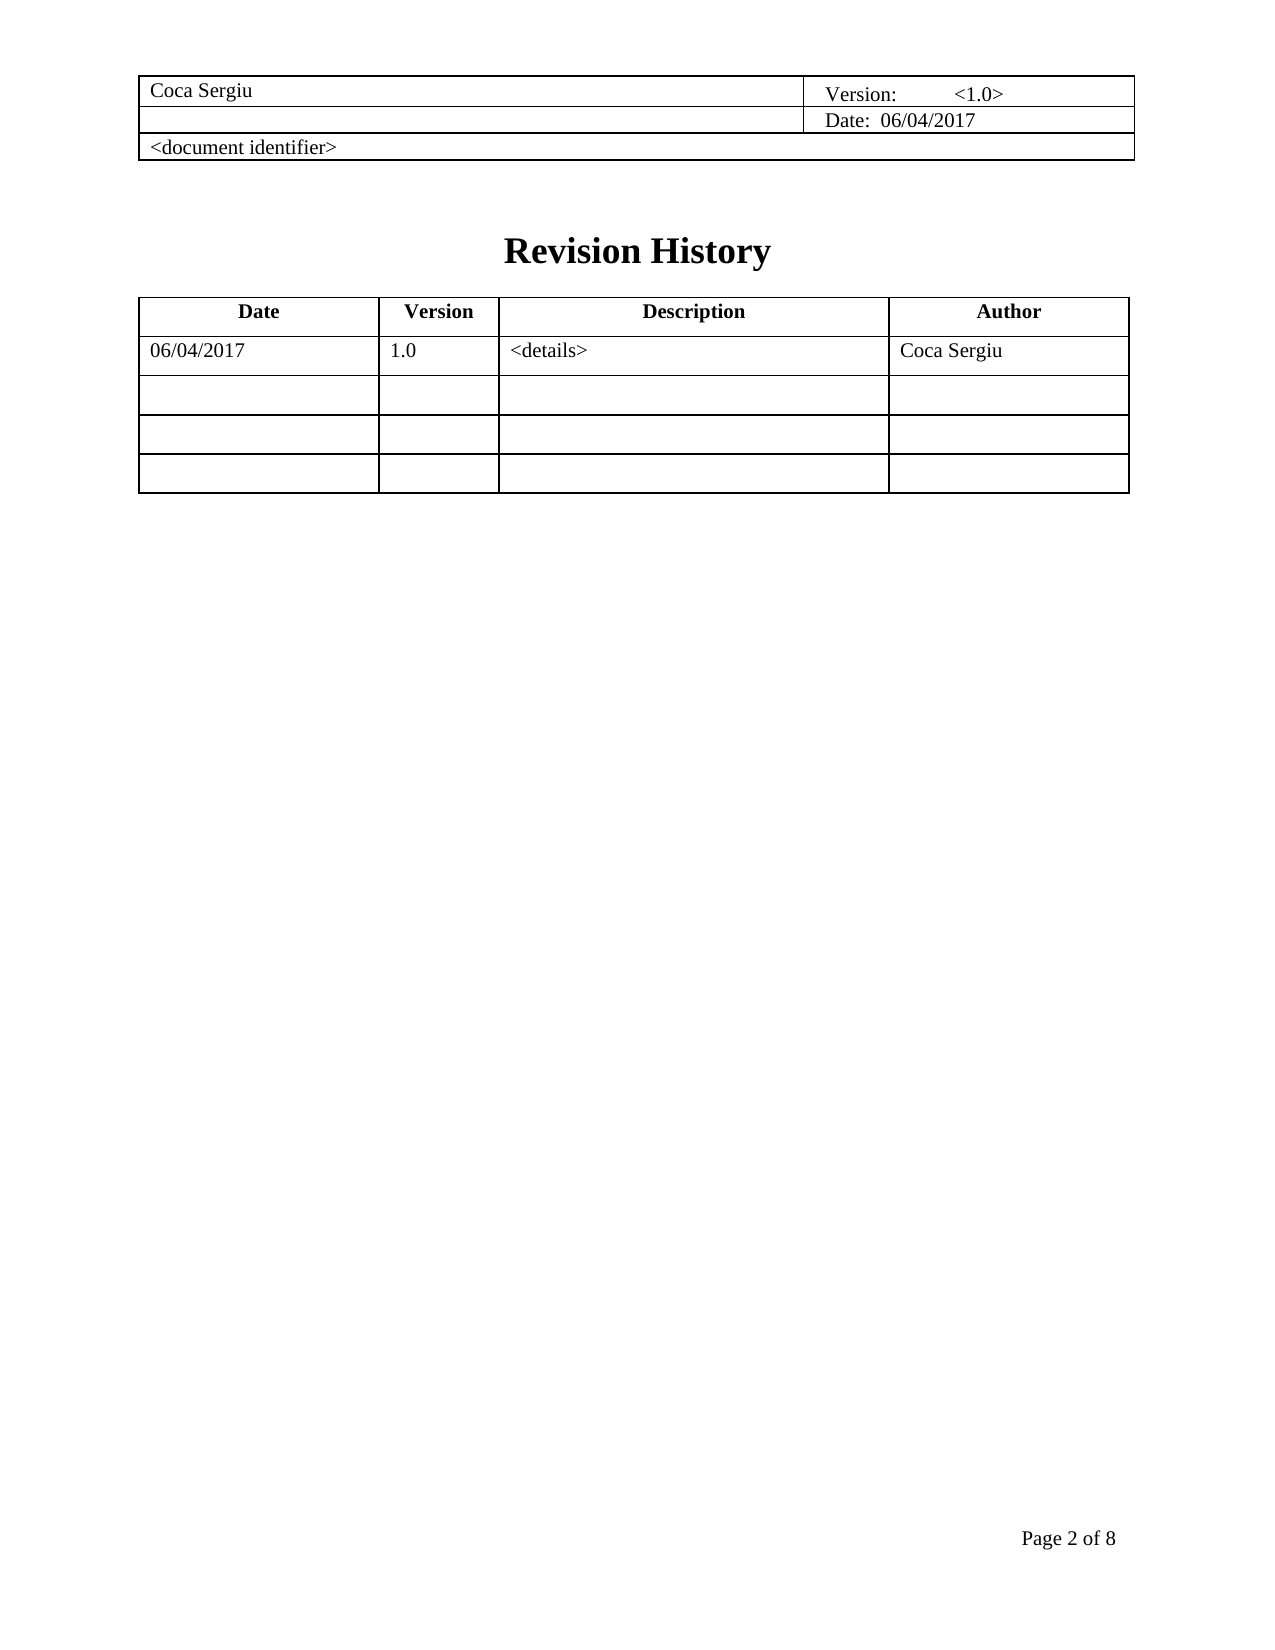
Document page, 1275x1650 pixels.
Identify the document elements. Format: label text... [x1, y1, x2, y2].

table_cell [380, 455, 498, 492]
title Revision History [150, 228, 1125, 272]
table_cell [500, 376, 888, 414]
table_cell 1.0 [380, 337, 498, 375]
table_cell 06/04/2017 [140, 337, 378, 375]
table_cell [140, 416, 378, 453]
table_cell [500, 455, 888, 492]
table_cell [890, 376, 1128, 414]
table_header Date [140, 298, 378, 336]
table_header Author [890, 298, 1128, 336]
table_cell [380, 416, 498, 453]
table_header Description [500, 298, 888, 336]
table_cell [500, 416, 888, 453]
table_cell [380, 376, 498, 414]
table_cell Coca Sergiu [890, 337, 1128, 375]
table_cell [890, 416, 1128, 453]
table_cell [140, 455, 378, 492]
table_cell <details> [500, 337, 888, 375]
table_header Version [380, 298, 498, 336]
table_cell [140, 376, 378, 414]
table_cell [890, 455, 1128, 492]
